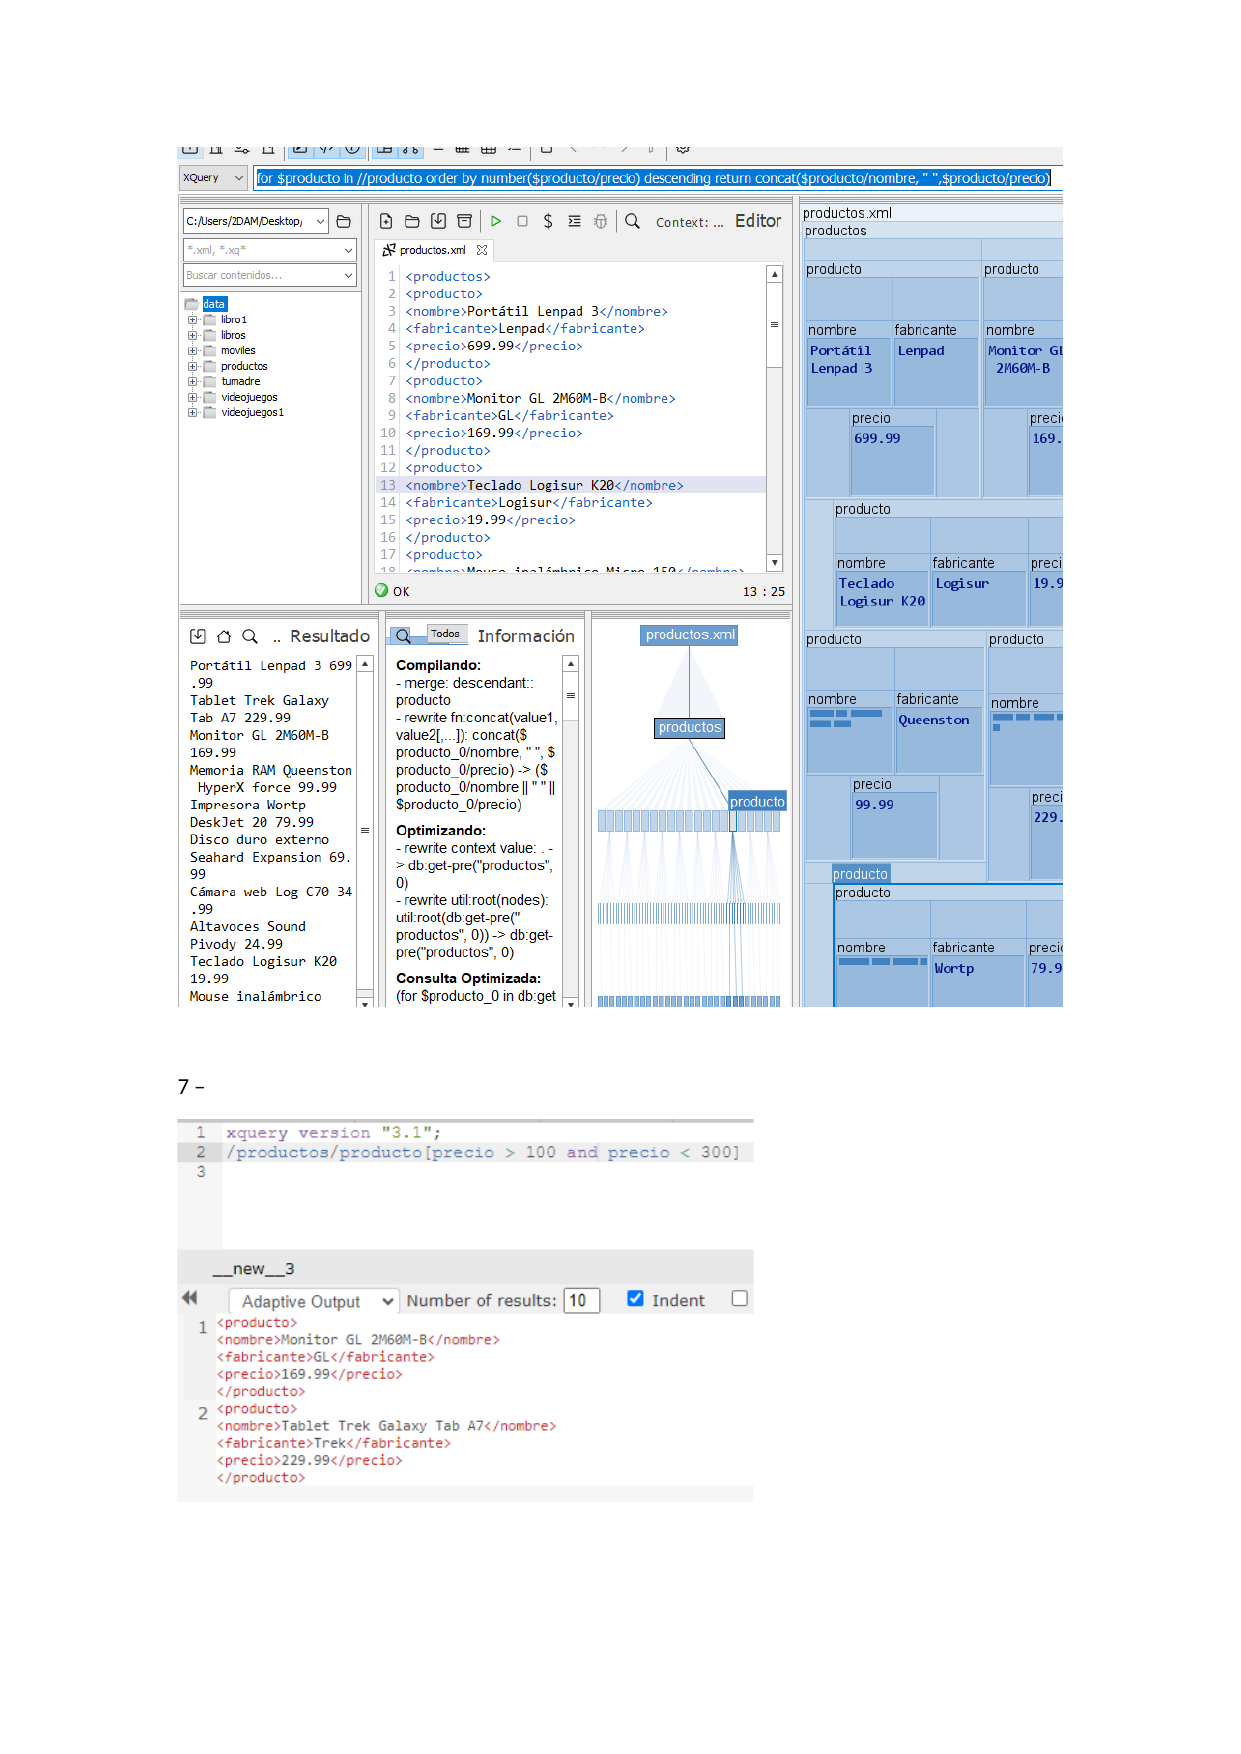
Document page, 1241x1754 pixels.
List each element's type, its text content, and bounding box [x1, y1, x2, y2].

text 7 – [177, 1072, 1063, 1100]
picture [177, 1119, 754, 1502]
picture [177, 147, 1063, 1007]
